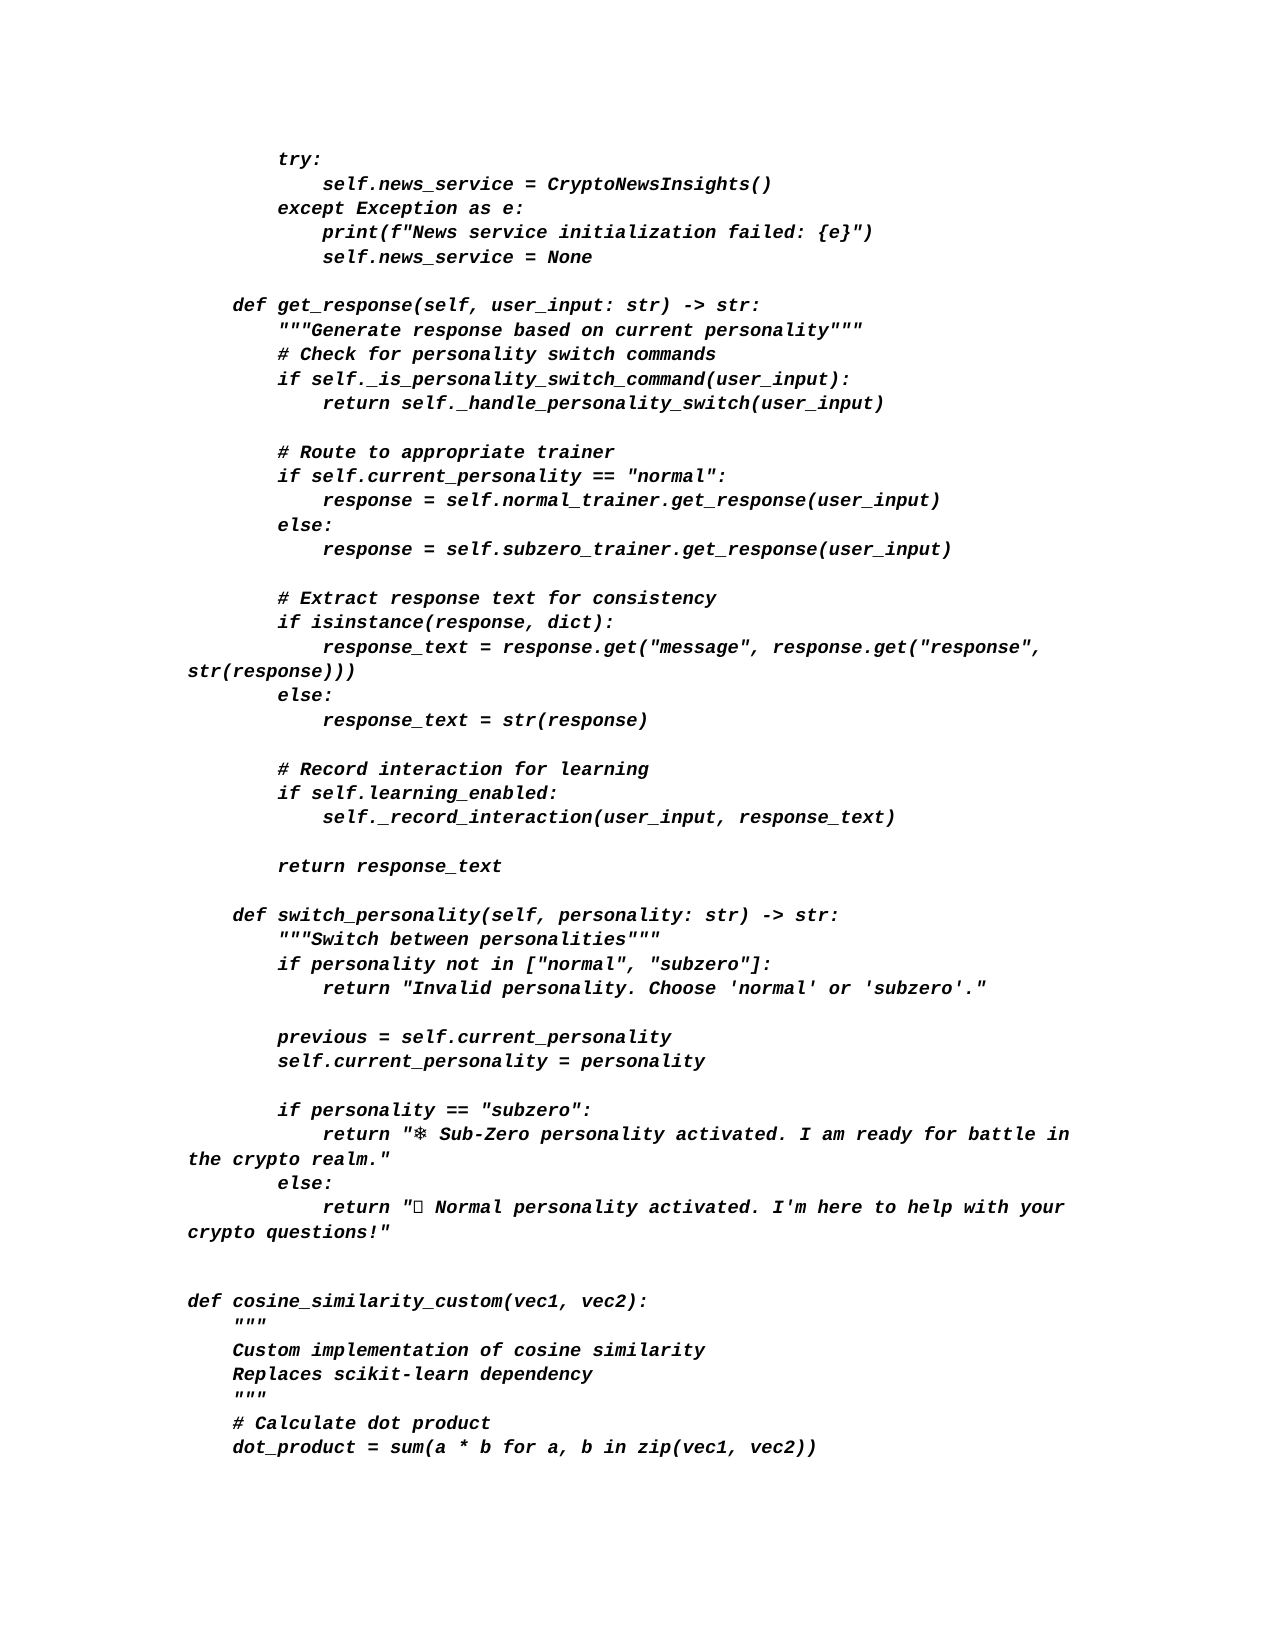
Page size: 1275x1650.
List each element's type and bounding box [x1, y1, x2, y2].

text [187, 150, 1087, 1268]
text [187, 1292, 1087, 1484]
